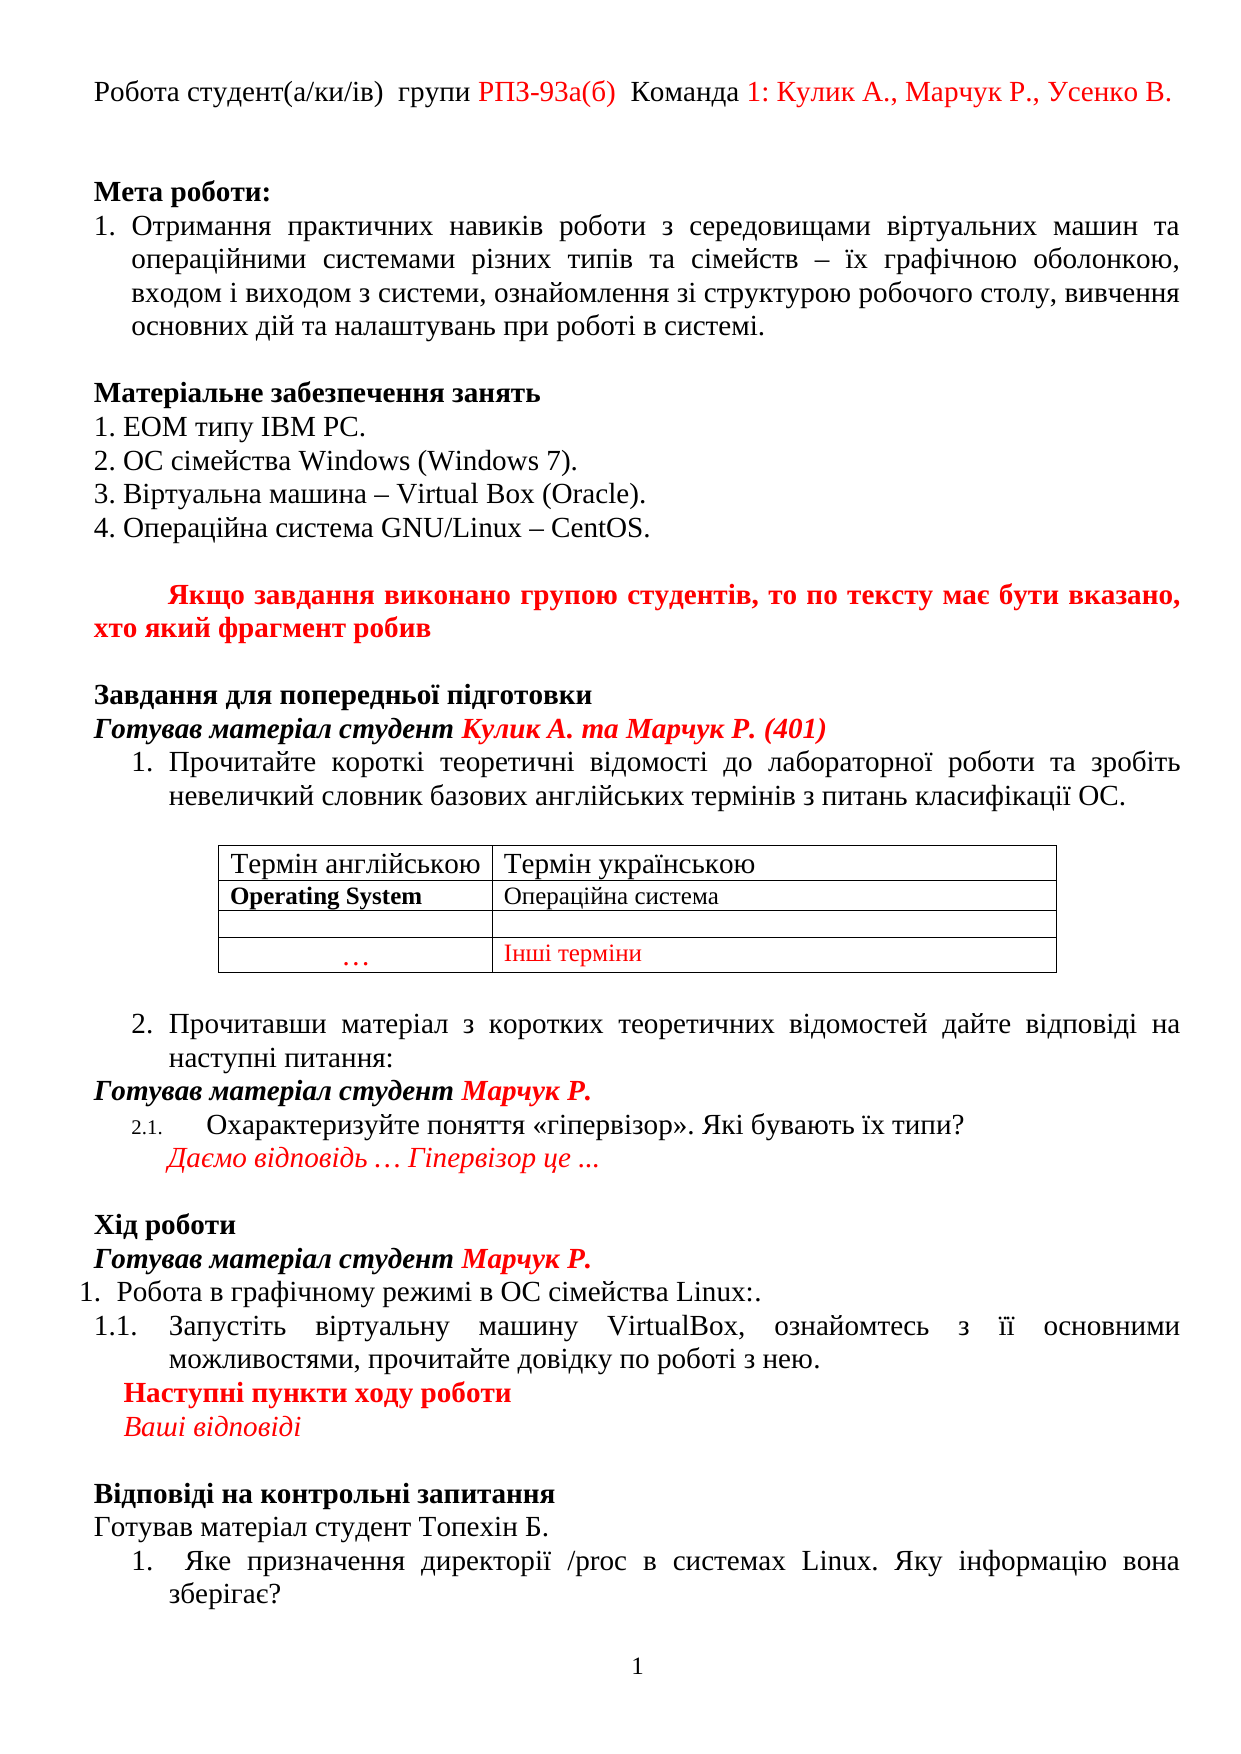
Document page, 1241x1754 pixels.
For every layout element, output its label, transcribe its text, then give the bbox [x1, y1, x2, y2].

table_cell [219, 911, 492, 937]
text Якщо завдання виконано групою студентів, то по тексту має бути вказано, хто який фрагмент робив [94, 577, 1181, 644]
text Відповіді на контрольні запитання [94, 1476, 1181, 1509]
text Готував матеріал студент Кулик А. та Марчук Р. (401) [94, 711, 1181, 744]
text Наступні пункти ходу роботи [123, 1375, 1181, 1409]
text 2. ОС сімейства Windows (Windows 7). [94, 443, 1181, 476]
table_cell Операційна система [493, 881, 1056, 909]
text Матеріальне забезпечення занять [94, 376, 1181, 409]
text Ваші відповіді [123, 1409, 1181, 1442]
table_header Термін українською [493, 846, 1056, 880]
table_cell … [219, 938, 492, 972]
list Прочитайте короткі теоретичні відомості до лабораторної роботи та зробіть невеличкий словник базових англійських термінів з питань класифікації ОС. [131, 744, 1181, 812]
list Яке призначення директорії /proc в системах Linux. Яку інформацію вона зберігає? [131, 1543, 1181, 1610]
list Прочитавши матеріал з коротких теоретичних відомостей дайте відповіді на наступні питання: [131, 1006, 1181, 1073]
text 4. Операційна система GNU/Linux – CentOS. [94, 510, 1181, 543]
text Даємо відповідь … Гіпервізор це ... [94, 1140, 1181, 1174]
text Мета роботи: [94, 174, 1181, 208]
table_cell Інші терміни [493, 938, 1056, 972]
text Хід роботи [94, 1207, 1181, 1241]
text Готував матеріал студент Марчук Р. [94, 1073, 1181, 1107]
text 1. Отримання практичних навиків роботи з середовищами віртуальних машин та операційними системами різних типів та сімейств – їх графічною оболонкою, входом і виходом з системи, ознайомлення зі структурою робочого столу, вивчення основних дій та налаштувань при роботі в системі. [94, 208, 1181, 342]
text Завдання для попередньої підготовки [94, 677, 1181, 711]
text 1. ЕОМ типу IBM PC. [94, 409, 1181, 443]
text 3. Віртуальна машина – Virtual Box (Oracle). [94, 476, 1181, 510]
text Готував матеріал студент Марчук Р. [94, 1241, 1181, 1274]
text Готував матеріал студент Топехін Б. [94, 1509, 1181, 1543]
table_cell Operating System [219, 881, 492, 909]
table_cell [493, 911, 1056, 937]
table_header Термін англійською [219, 846, 492, 880]
list Запустіть віртуальну машину VirtualBox, ознайомтесь з її основними можливостями, прочитайте довідку по роботі з нею. [94, 1308, 1181, 1375]
list Охарактеризуйте поняття «гіпервізор». Які бувають їх типи? [131, 1107, 1181, 1140]
list Робота в графічному режимі в ОС сімейства Linux:. [79, 1274, 1181, 1308]
